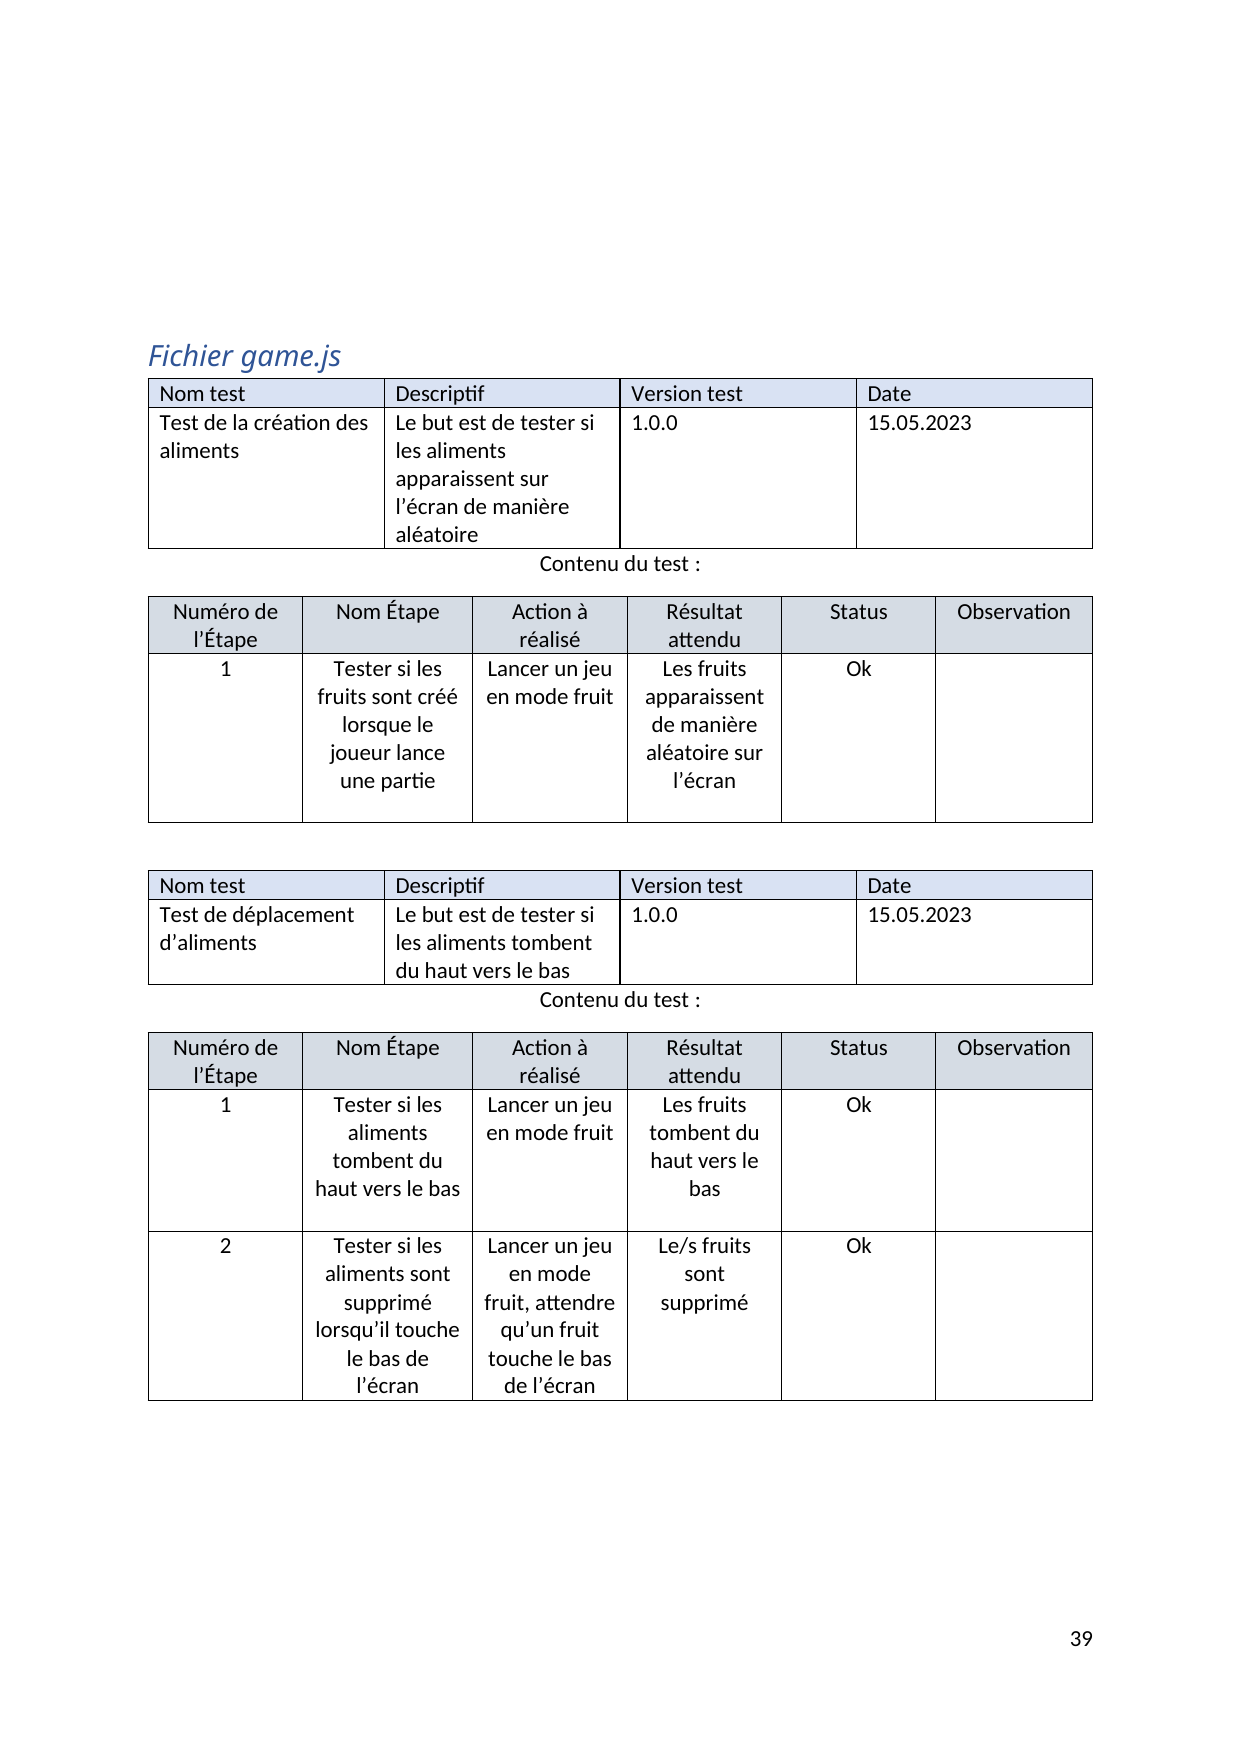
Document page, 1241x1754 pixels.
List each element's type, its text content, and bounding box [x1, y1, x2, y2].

table_header Nom Étape [303, 1033, 472, 1089]
table_header Date [857, 379, 1092, 407]
table_header Nom test [149, 871, 384, 899]
table_header Descriptif [385, 871, 619, 899]
table_cell 15.05.2023 [857, 408, 1092, 548]
table_cell Lancer un jeu en mode fruit [473, 654, 627, 822]
subtitle Fichier game.js [148, 335, 1093, 375]
table_cell Lancer un jeu en mode fruit [473, 1090, 627, 1231]
table_cell Les fruits apparaissent de manière aléatoire sur l’écran [628, 654, 781, 822]
text Contenu du test : [148, 985, 1093, 1013]
table_cell Le/s fruits sont supprimé [628, 1232, 781, 1400]
text Contenu du test : [148, 549, 1093, 577]
table_header Résultat attendu [628, 597, 781, 653]
table_cell 2 [149, 1232, 302, 1400]
table_cell Les fruits tombent du haut vers le bas [628, 1090, 781, 1231]
table_header Résultat attendu [628, 1033, 781, 1089]
table_cell Lancer un jeu en mode fruit, attendre qu’un fruit touche le bas de l’écran [473, 1232, 627, 1400]
table_cell Le but est de tester si les aliments apparaissent sur l’écran de manière aléatoire [385, 408, 619, 548]
table_cell Tester si les aliments sont supprimé lorsqu’il touche le bas de l’écran [303, 1232, 472, 1400]
table_cell Test de déplacement d’aliments [149, 900, 384, 984]
table_cell [936, 1232, 1092, 1400]
table_header Observation [936, 1033, 1092, 1089]
table_header Version test [621, 871, 856, 899]
table_header Date [857, 871, 1092, 899]
table_header Nom Étape [303, 597, 472, 653]
table_header Descriptif [385, 379, 619, 407]
table_cell Le but est de tester si les aliments tombent du haut vers le bas [385, 900, 619, 984]
table_cell Tester si les fruits sont créé lorsque le joueur lance une partie [303, 654, 472, 822]
table_header Action à réalisé [473, 1033, 627, 1089]
table_cell Ok [782, 1090, 935, 1231]
table_header Nom test [149, 379, 384, 407]
table_cell Tester si les aliments tombent du haut vers le bas [303, 1090, 472, 1231]
table_header Numéro de l’Étape [149, 1033, 302, 1089]
table_cell 15.05.2023 [857, 900, 1092, 984]
table_header Action à réalisé [473, 597, 627, 653]
table_cell 1.0.0 [621, 900, 856, 984]
table_cell [936, 1090, 1092, 1231]
table_cell [936, 654, 1092, 822]
table_header Status [782, 597, 935, 653]
table_header Numéro de l’Étape [149, 597, 302, 653]
table_header Observation [936, 597, 1092, 653]
table_cell Ok [782, 654, 935, 822]
table_cell Test de la création des aliments [149, 408, 384, 548]
table_cell 1 [149, 1090, 302, 1231]
table_cell Ok [782, 1232, 935, 1400]
table_cell 1.0.0 [621, 408, 856, 548]
table_header Version test [621, 379, 856, 407]
table_cell 1 [149, 654, 302, 822]
table_header Status [782, 1033, 935, 1089]
